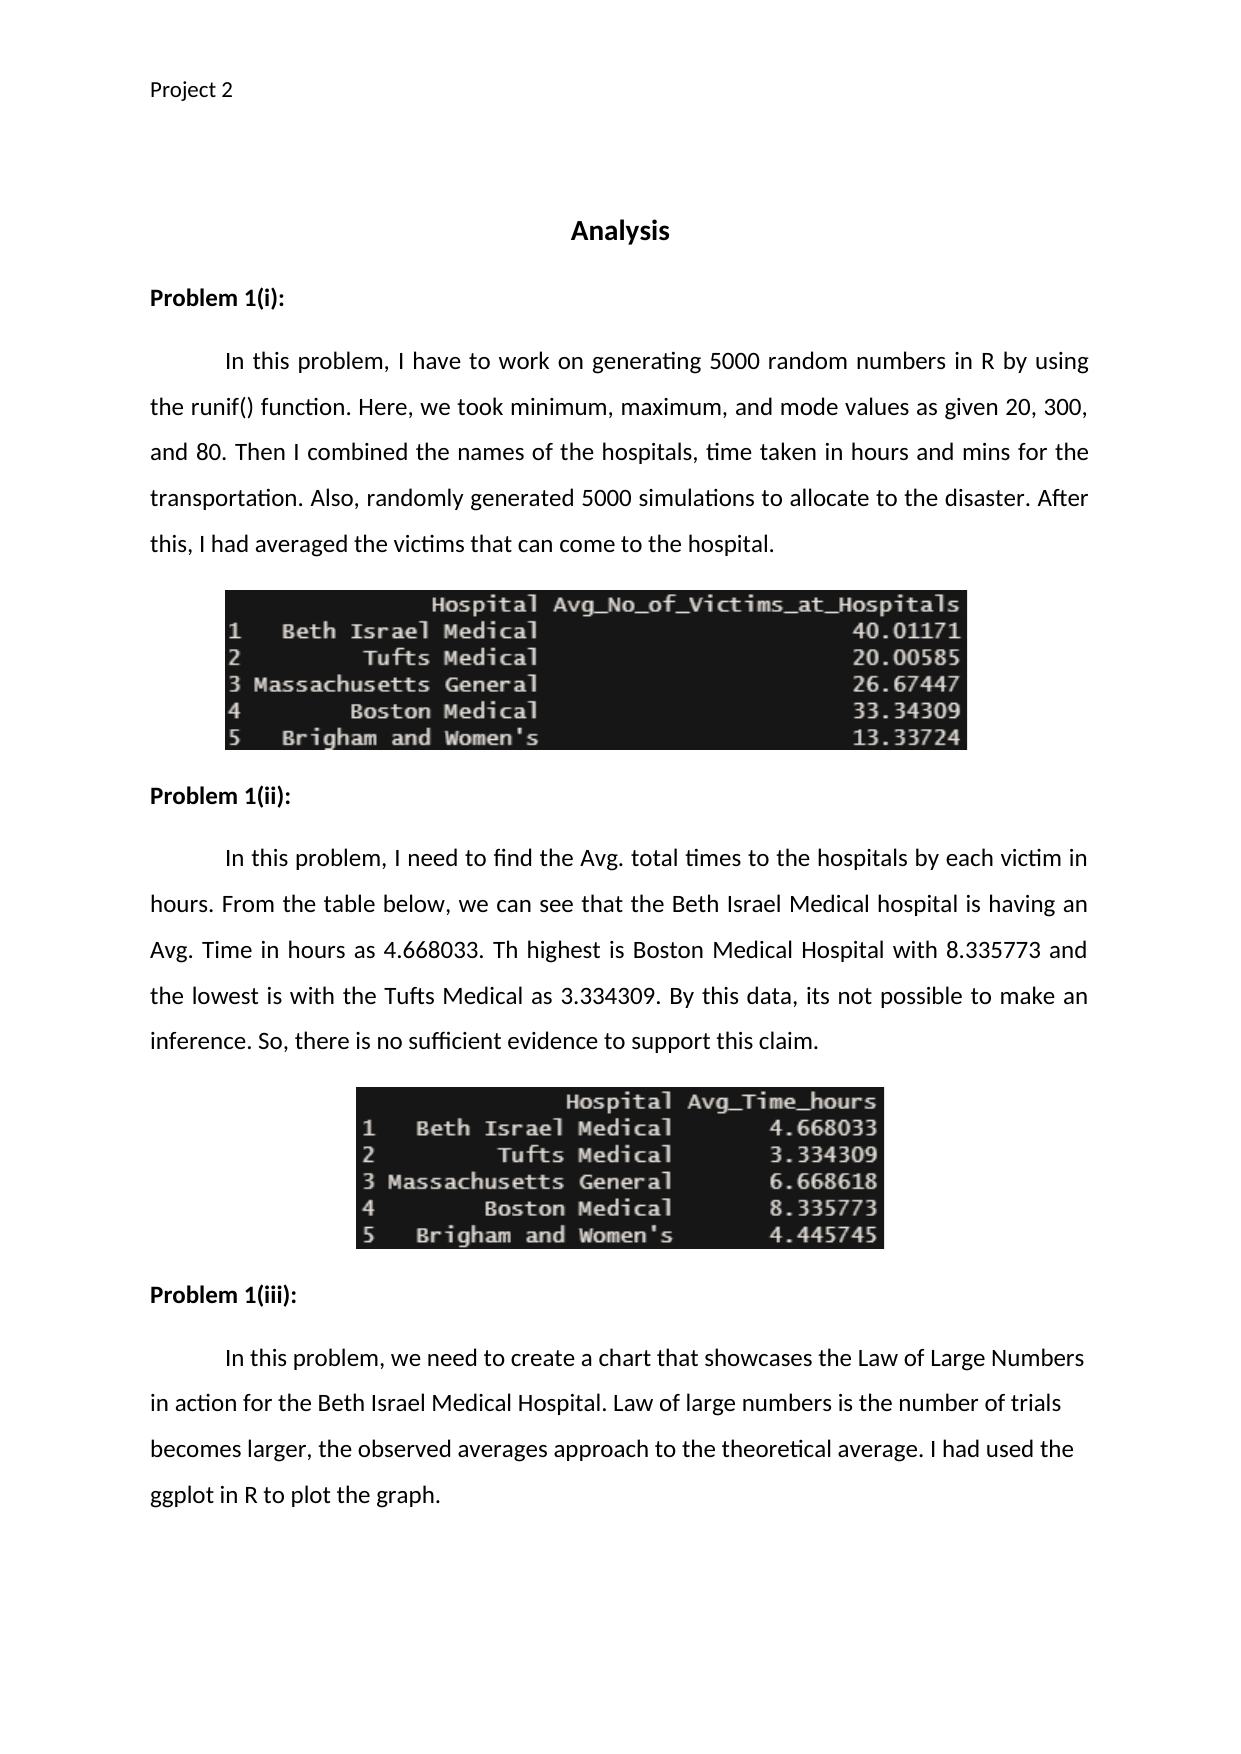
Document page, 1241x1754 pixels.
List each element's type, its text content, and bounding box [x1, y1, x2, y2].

text In this problem, I have to work on generating 5000 random numbers in R by using the runif() function. Here, we took minimum, maximum, and mode values as given 20, 300, and 80. Then I combined the names of the hospitals, time taken in hours and mins for the transportation. Also, randomly generated 5000 simulations to allocate to the disaster. After this, I had averaged the victims that can come to the hospital. [150, 345, 1090, 558]
text In this problem, I need to find the Avg. total times to the hospitals by each victim in hours. From the table below, we can see that the Beth Israel Medical hospital is having an Avg. Time in hours as 4.668033. Th highest is Boston Medical Hospital with 8.335773 and the lowest is with the Tufts Medical as 3.334309. By this data, its not possible to make an inference. So, there is no sufficient evidence to support this claim. [150, 843, 1090, 1056]
text Problem 1(iii): [150, 1279, 1090, 1310]
text Analysis [150, 212, 1090, 248]
text In this problem, we need to create a chart that showcases the Law of Large Numbers in action for the Beth Israel Medical Hospital. Law of large numbers is the number of trials becomes larger, the observed averages approach to the theoretical average. I had used the ggplot in R to plot the graph. [150, 1342, 1090, 1509]
text Problem 1(ii): [150, 780, 1090, 811]
picture [225, 590, 968, 750]
text Problem 1(i): [150, 282, 1090, 313]
picture [356, 1087, 885, 1249]
